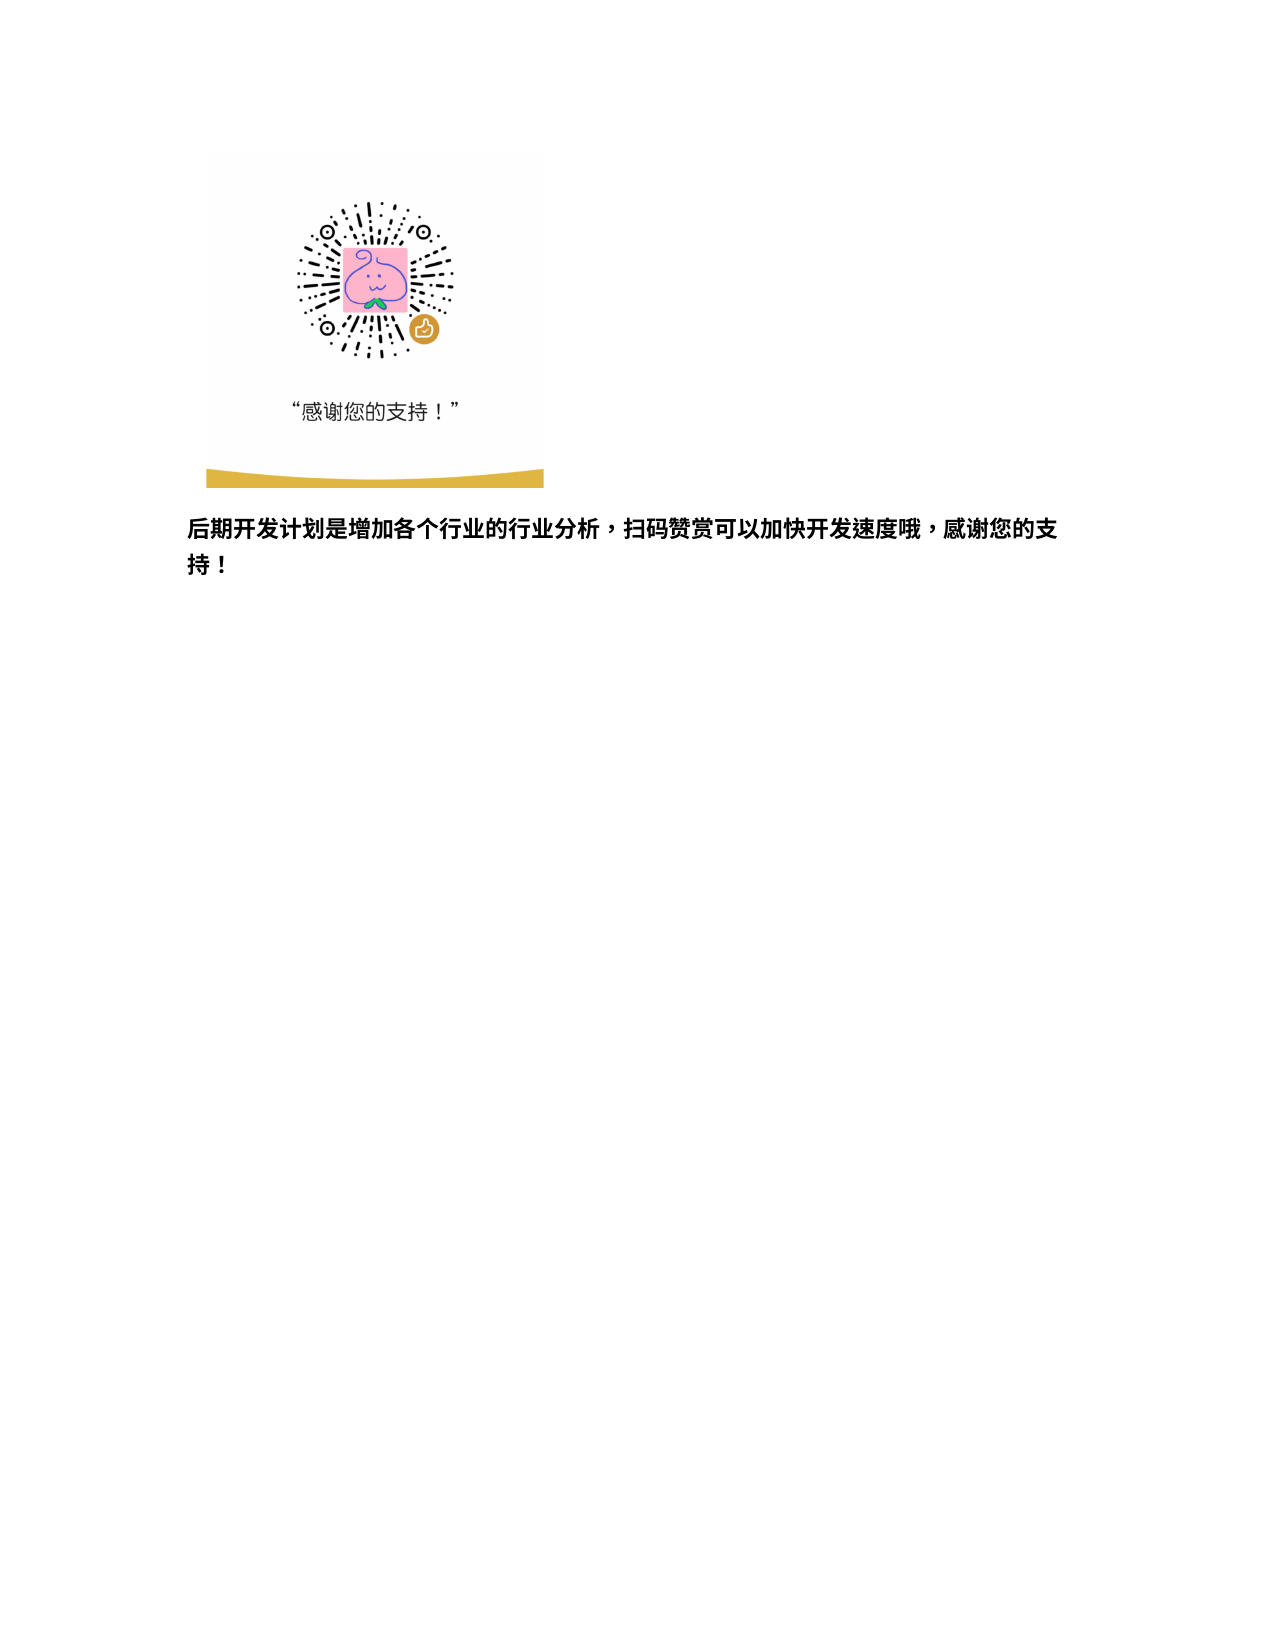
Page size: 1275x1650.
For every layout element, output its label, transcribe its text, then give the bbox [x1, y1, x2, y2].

text 后期开发计划是增加各个行业的行业分析，扫码赞赏可以加快开发速度哦，感谢您的支持！ [187, 513, 1087, 580]
picture [206, 150, 544, 488]
